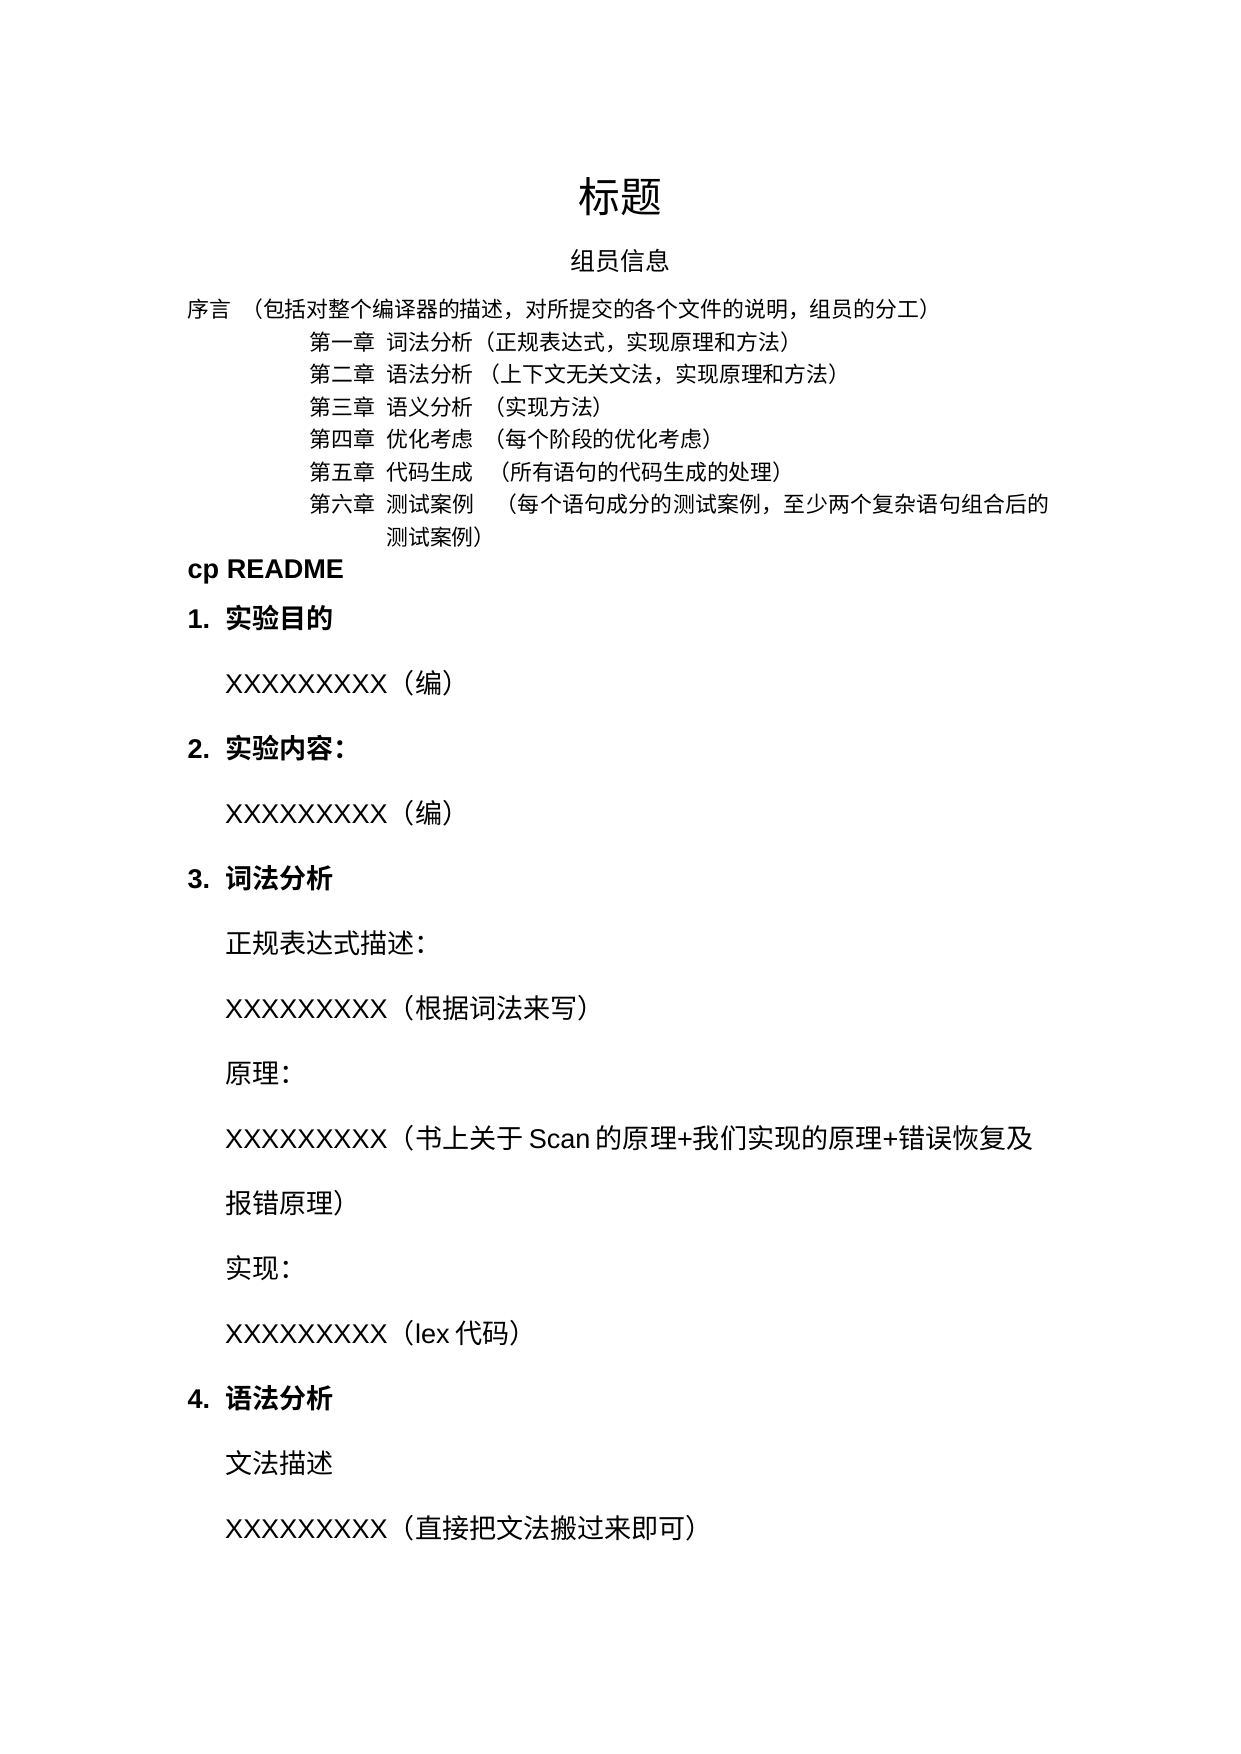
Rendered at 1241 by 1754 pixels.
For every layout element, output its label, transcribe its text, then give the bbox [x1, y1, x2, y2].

list 测试案例 （每个语句成分的测试案例，至少两个复杂语句组合后的测试案例） [309, 487, 1053, 552]
list 词法分析 [187, 844, 1053, 909]
list 代码生成 （所有语句的代码生成的处理） [309, 454, 1053, 487]
text XXXXXXXXX（编） [187, 779, 1053, 844]
list 语义分析 （实现方法） [309, 389, 1053, 422]
text 标题 [187, 162, 1053, 227]
text 原理： [225, 1039, 1053, 1104]
text XXXXXXXXX（根据词法来写） [225, 974, 1053, 1039]
list 实验内容： [187, 714, 1053, 779]
text 实现： [225, 1234, 1053, 1299]
text cp README [187, 552, 1053, 584]
text 文法描述 [225, 1429, 1053, 1494]
text XXXXXXXXX（直接把文法搬过来即可） [225, 1494, 1053, 1559]
list 语法分析 （上下文无关文法，实现原理和方法） [309, 357, 1053, 389]
list 语法分析 [187, 1364, 1053, 1429]
text 组员信息 [187, 227, 1053, 292]
text XXXXXXXXX（书上关于Scan的原理+我们实现的原理+错误恢复及报错原理） [225, 1104, 1053, 1234]
list 优化考虑 （每个阶段的优化考虑） [309, 422, 1053, 454]
text 正规表达式描述： [225, 909, 1053, 974]
text 序言 （包括对整个编译器的描述，对所提交的各个文件的说明，组员的分工） [187, 292, 1053, 324]
list 词法分析（正规表达式，实现原理和方法） [309, 324, 1053, 357]
text XXXXXXXXX（lex代码） [225, 1299, 1053, 1364]
text XXXXXXXXX（编） [187, 649, 1053, 714]
list 实验目的 [187, 584, 1053, 649]
